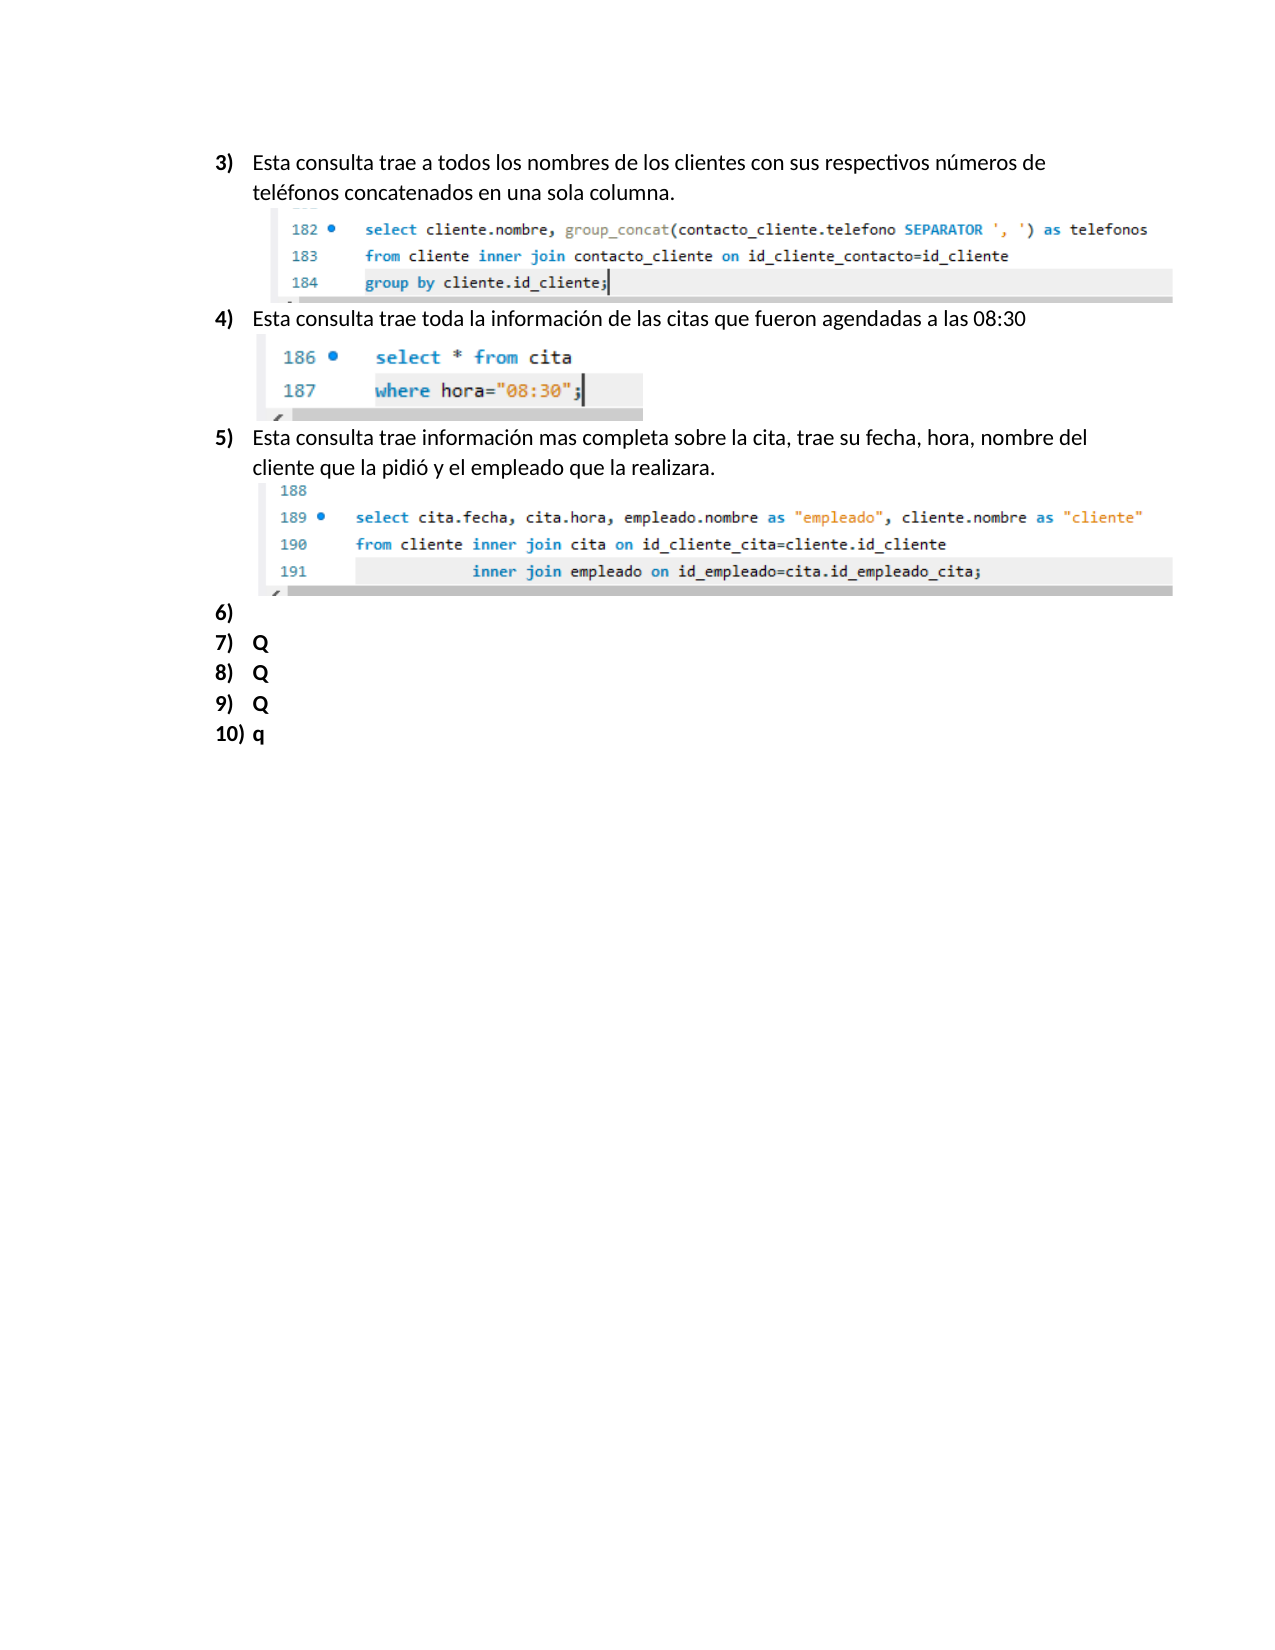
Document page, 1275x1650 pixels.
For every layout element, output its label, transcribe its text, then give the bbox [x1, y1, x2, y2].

list Q [215, 658, 1098, 686]
picture [252, 334, 643, 421]
picture [252, 483, 1173, 596]
picture [252, 208, 1173, 303]
list q [215, 719, 1098, 747]
list Q [215, 689, 1098, 717]
list Q [215, 628, 1098, 656]
